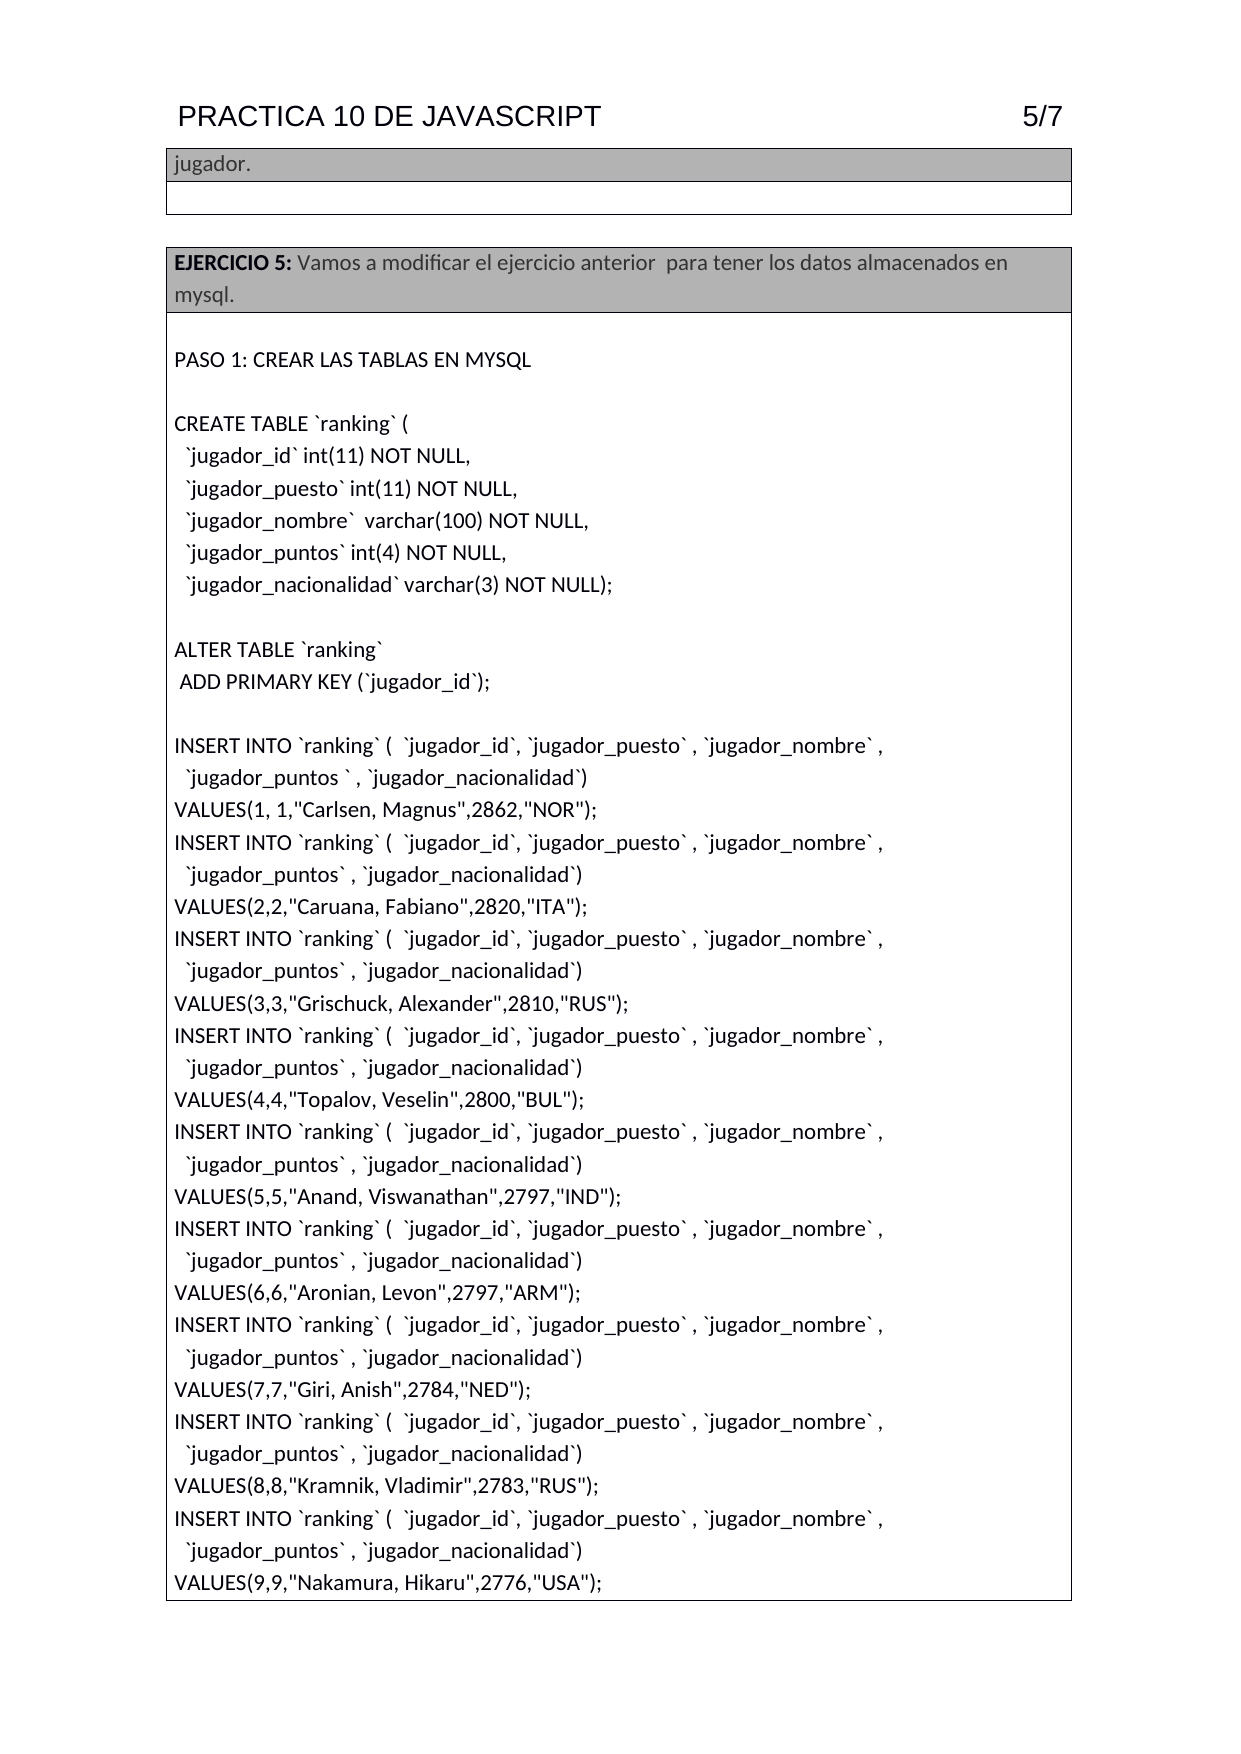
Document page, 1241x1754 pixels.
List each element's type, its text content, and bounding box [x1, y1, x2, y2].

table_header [167, 149, 1071, 181]
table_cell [167, 313, 1071, 1600]
table_header EJERCICIO 5: Vamos a modificar el ejercicio anterior para tener los datos almacenados en mysql. [167, 248, 1071, 312]
table_cell [167, 182, 1071, 213]
